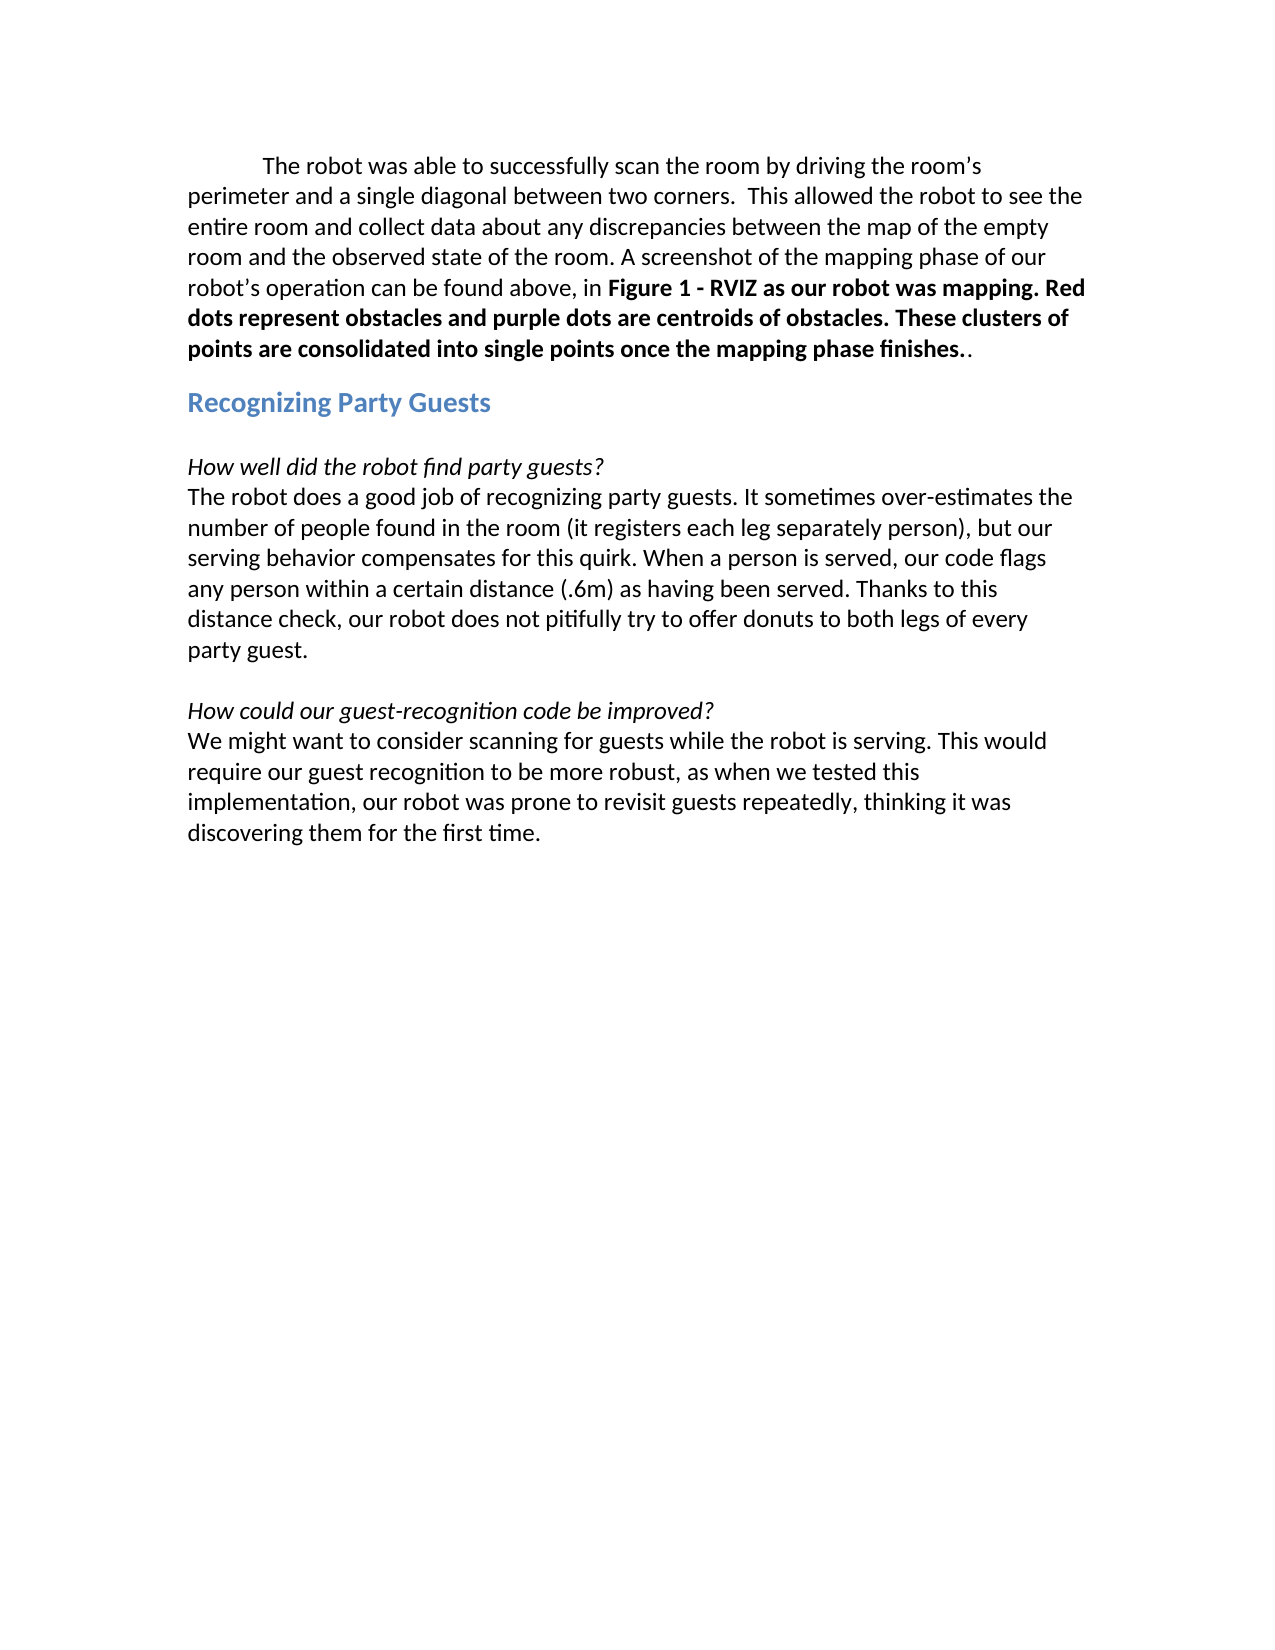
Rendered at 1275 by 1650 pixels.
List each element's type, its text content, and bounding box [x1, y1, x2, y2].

text How well did the robot find party guests? [187, 451, 1087, 481]
text How could our guest-recognition code be improved? [187, 695, 1087, 725]
text The robot was able to successfully scan the room by driving the room’s perimeter and a single diagonal between two corners. This allowed the robot to see the entire room and collect data about any discrepancies between the map of the empty room and the observed state of the room. A screenshot of the mapping phase of our robot’s operation can be found above, in Figure 1. [187, 150, 1087, 364]
text The robot does a good job of recognizing party guests. It sometimes over-estimates the number of people found in the room (it registers each leg separately person), but our serving behavior compensates for this quirk. When a person is served, our code flags any person within a certain distance (.6m) as having been served. Thanks to this distance check, our robot does not pitifully try to offer donuts to both legs of every party guest. [187, 481, 1087, 664]
text We might want to consider scanning for guests while the robot is serving. This would require our guest recognition to be more robust, as when we tested this implementation, our robot was prone to revisit guests repeatedly, thinking it was discovering them for the first time. [187, 725, 1087, 847]
subtitle Recognizing Party Guests [187, 384, 1087, 420]
